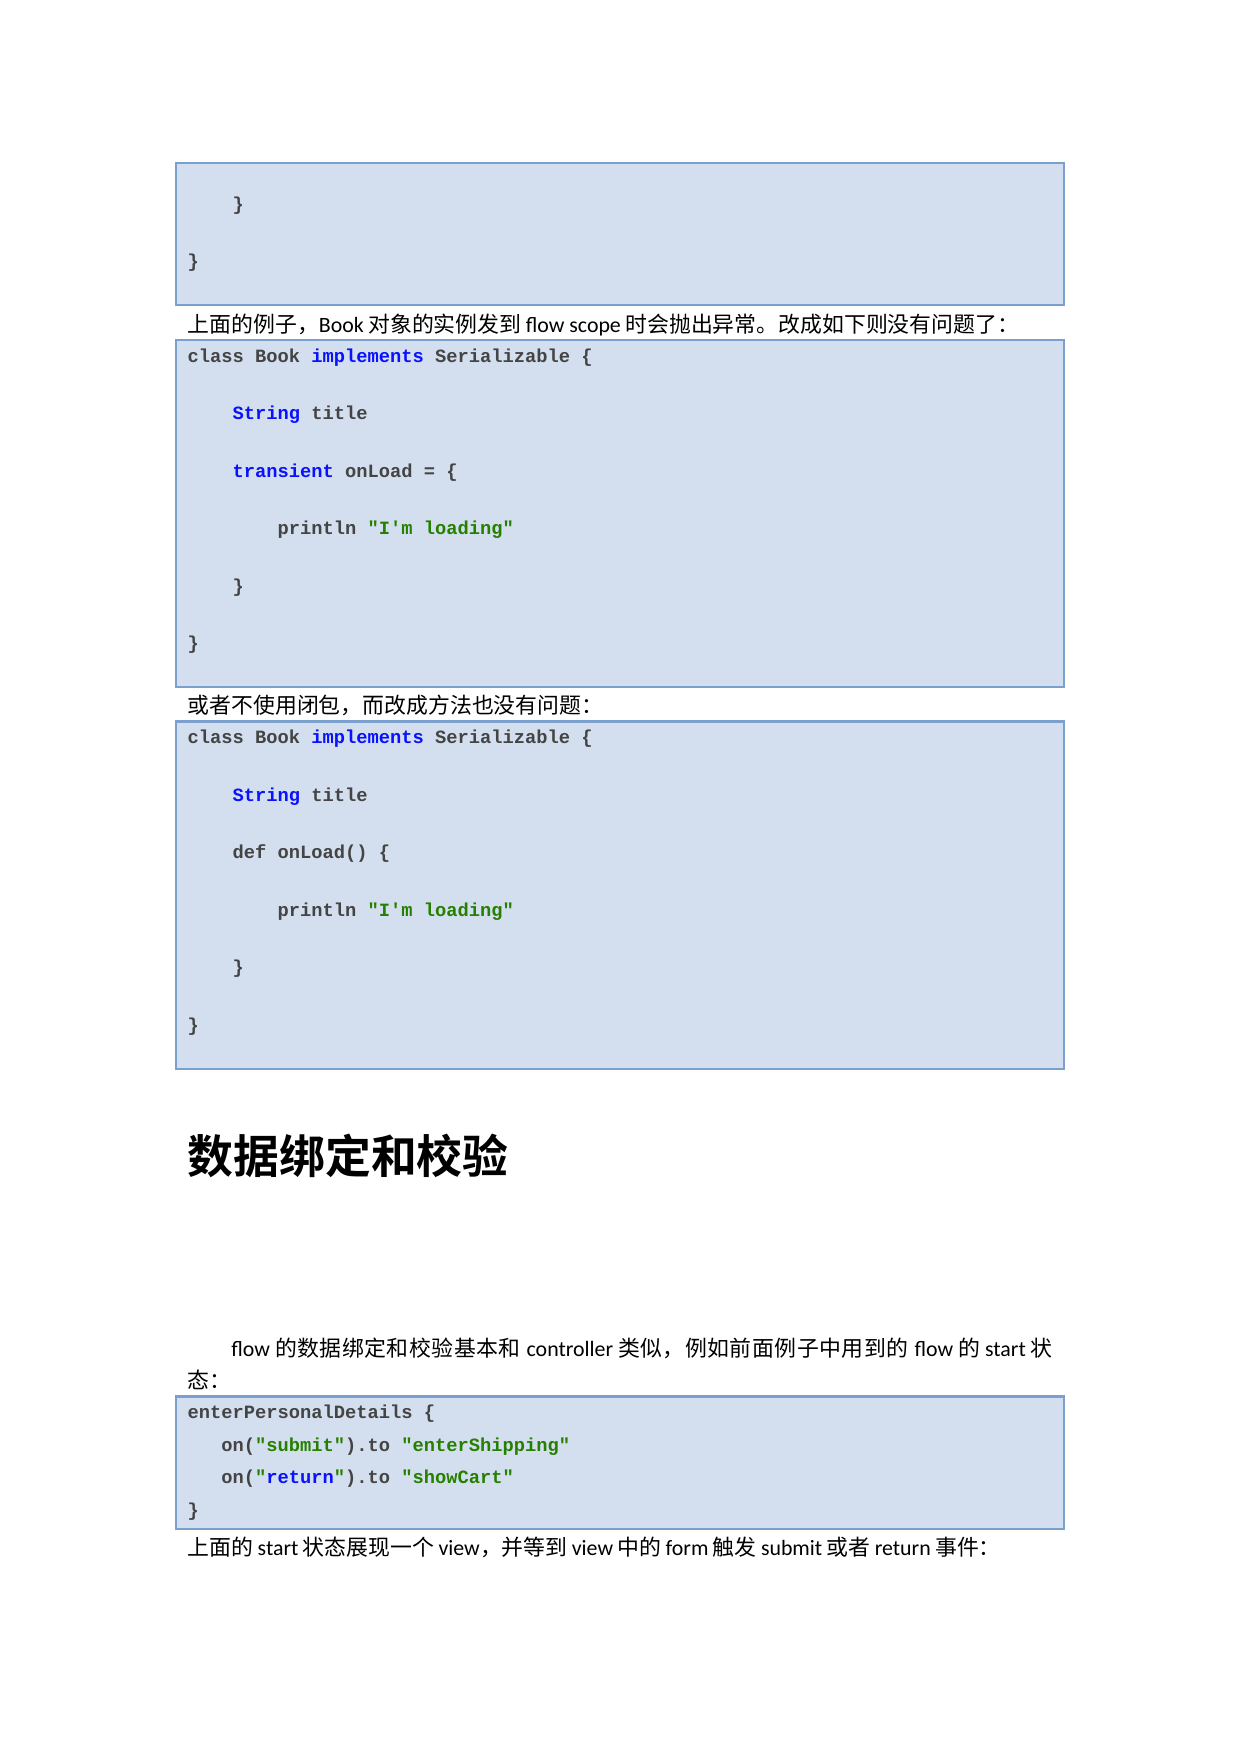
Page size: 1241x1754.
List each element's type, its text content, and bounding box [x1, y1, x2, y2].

text flow的数据绑定和校验基本和controller类似，例如前面例子中用到的flow的start状态： [187, 1330, 1053, 1395]
subtitle 数据绑定和校验 [187, 1105, 1053, 1202]
text 上面的例子，Book对象的实例发到flow scope时会抛出异常。改成如下则没有问题了： [187, 306, 1053, 339]
text 或者不使用闭包，而改成方法也没有问题： [187, 688, 1053, 720]
table_header class Book implements Serializable { String title def onLoad() { println "I'm loading" } } [177, 723, 1063, 1067]
table_header class Book implements Serializable { String title transient onLoad = { println "I'm loading" } } [177, 341, 1063, 686]
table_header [177, 164, 1063, 304]
text 上面的start状态展现一个view，并等到view中的form触发submit或者return事件： [187, 1530, 1053, 1562]
table_header enterPersonalDetails { on("submit").to "enterShipping" on("return").to "showCart" } [177, 1398, 1063, 1527]
